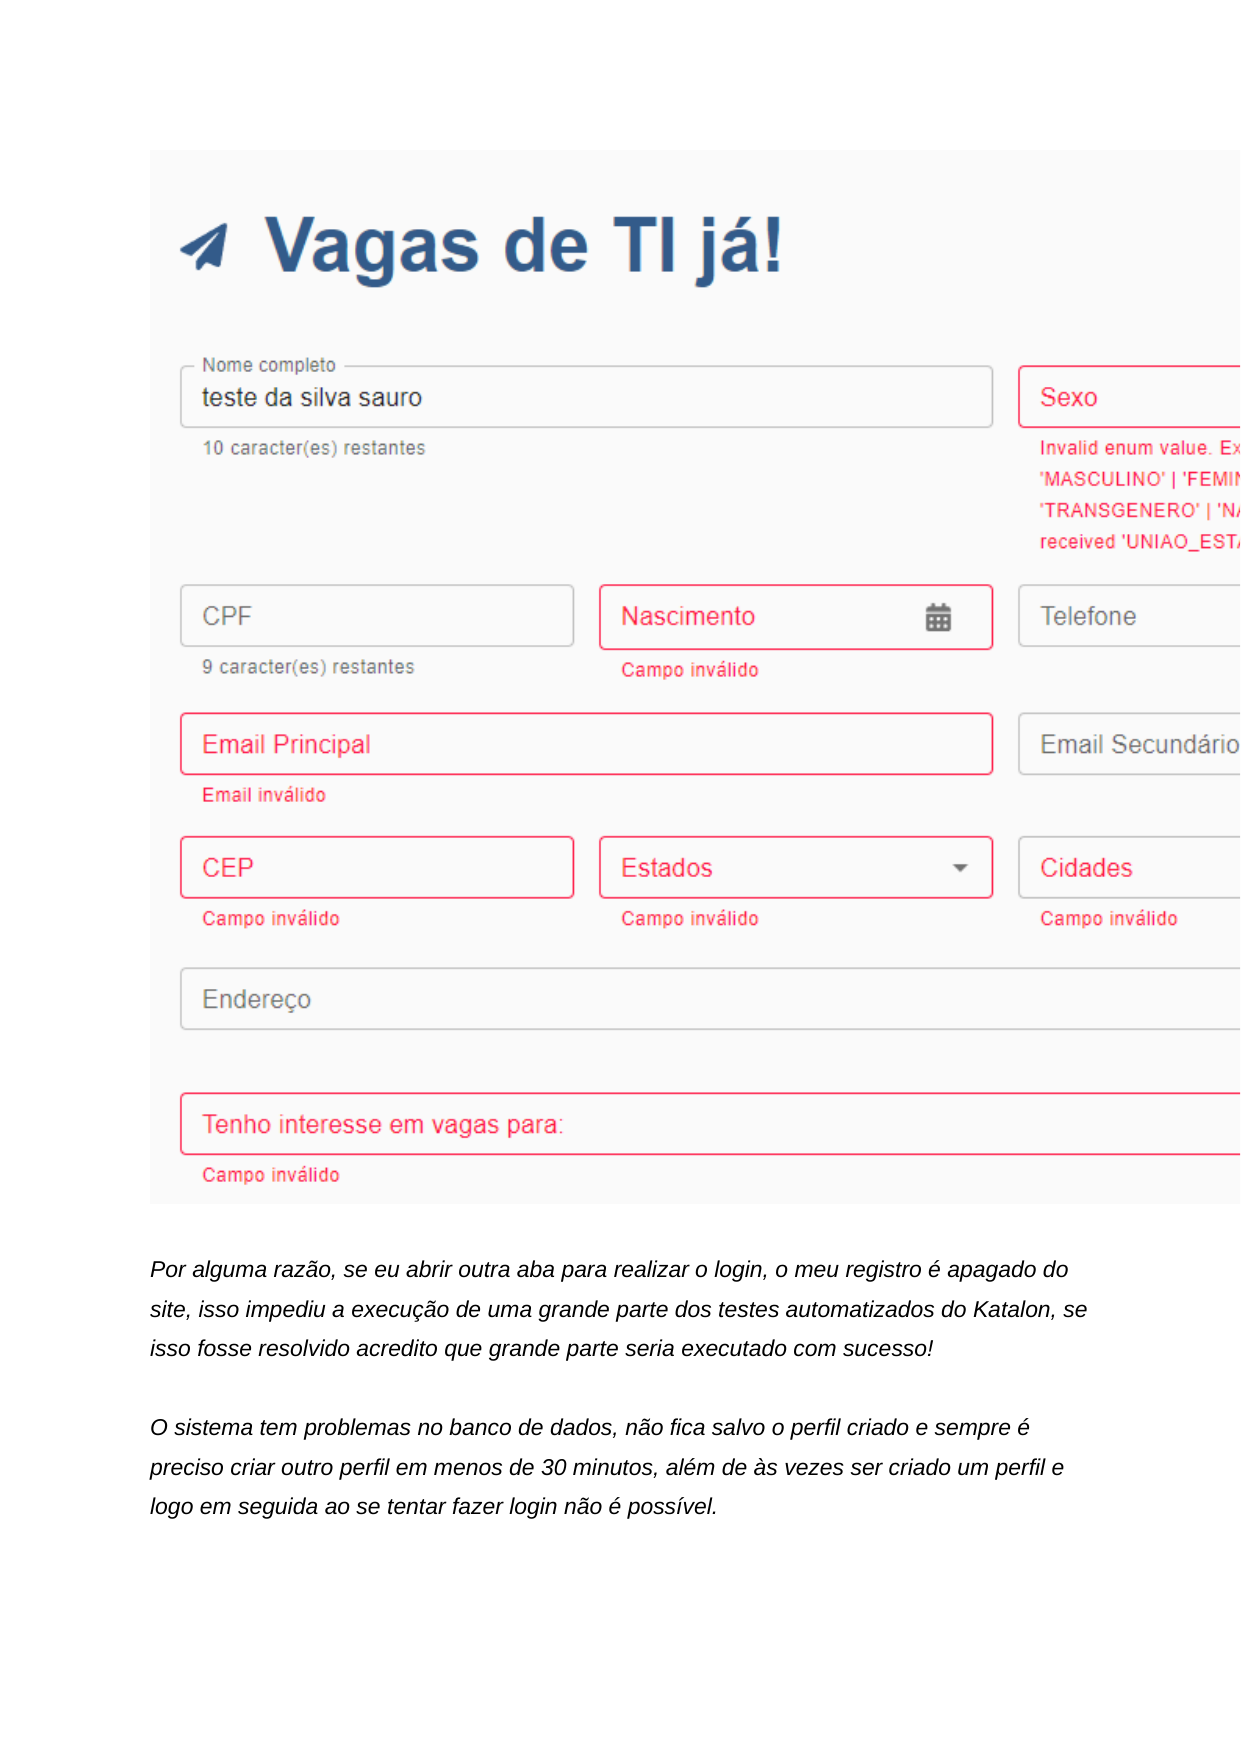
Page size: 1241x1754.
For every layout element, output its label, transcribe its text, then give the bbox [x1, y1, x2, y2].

text O sistema tem problemas no banco de dados, não fica salvo o perfil criado e sempre é preciso criar outro perfil em menos de 30 minutos, além de às vezes ser criado um perfil e logo em seguida ao se tentar fazer login não é possível. [150, 1414, 1090, 1520]
text Por alguma razão, se eu abrir outra aba para realizar o login, o meu registro é apagado do site, isso impediu a execução de uma grande parte dos testes automatizados do Katalon, se isso fosse resolvido acredito que grande parte seria executado com sucesso! [150, 1256, 1090, 1362]
picture [150, 150, 1241, 1204]
